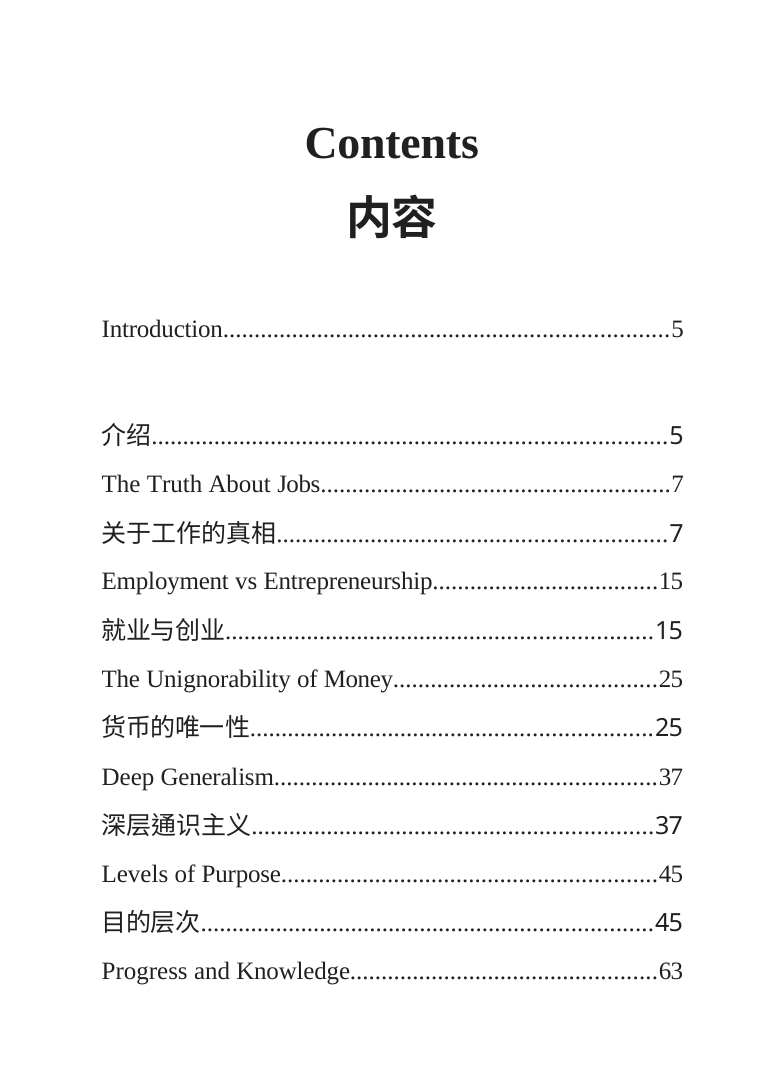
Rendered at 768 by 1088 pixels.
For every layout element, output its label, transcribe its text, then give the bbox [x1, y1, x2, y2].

text 内容 [75, 168, 708, 251]
text Contents [75, 117, 708, 168]
